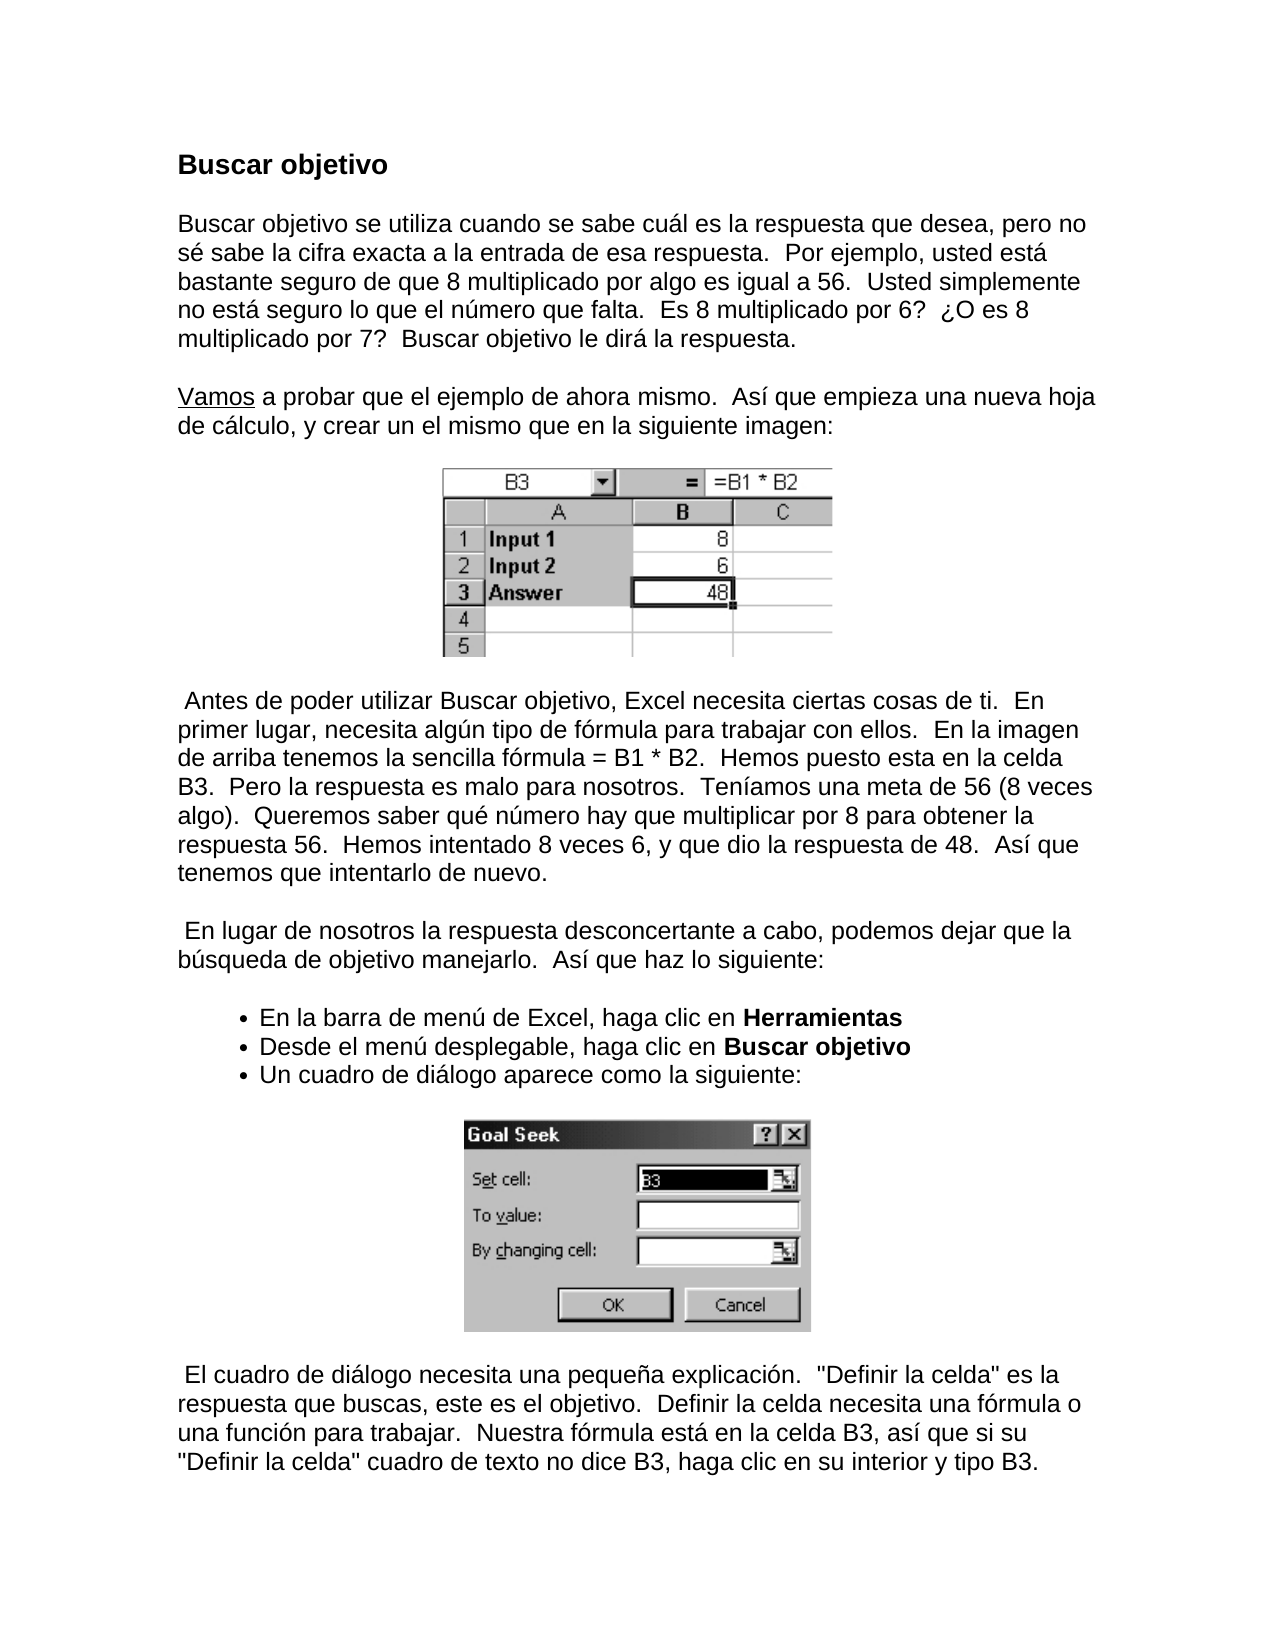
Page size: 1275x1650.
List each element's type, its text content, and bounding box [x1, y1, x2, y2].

text The dialogue box needs a little explaining. El cuadro de diálogo necesita una pequeña explicación. "Set cell" is the answer you're looking for, this is the Goal. "Definir la celda" es la respuesta que buscas, este es el objetivo. Set cell needs a formula or function to work with. Definir la celda necesita una fórmula o una función para trabajar. Our formula is in cell B3, so if your "Set cell" text box does not say B3, click inside it and type B3. Nuestra fórmula está en la celda B3, así que si su "Definir la celda" cuadro de texto no dice B3, haga clic en su interior y tipo B3. [177, 1360, 1098, 1475]
picture [464, 1118, 812, 1332]
list From the Excel menu bar, click on Tools En la barra de menú de Excel, haga clic en Herramientas [240, 1003, 1098, 1032]
picture [442, 468, 833, 657]
list From the drop down menu, click on Goal Seek Desde el menú desplegable, haga clic en Buscar objetivo [240, 1032, 1098, 1061]
text Instead of us puzzling the answer out, we can let Goal Seek handle it. En lugar de nosotros la respuesta desconcertante a cabo, podemos dejar que la búsqueda de objetivo manejarlo. So do the following: Así que haz lo siguiente: [177, 916, 1098, 974]
text We'll test that example out right now.Vamos a probar que el ejemplo de ahora mismo. So start a new spreadsheet, and create one the same as in the image below: Así que empieza una nueva hoja de cálculo, y crear un el mismo que en la siguiente imagen: [177, 382, 1098, 439]
list A dialogue box pops up like the one below: Un cuadro de diálogo aparece como la siguiente: [240, 1061, 1098, 1089]
text Goal Seek is used when you know what answer you want, but don't know the exact figure to input for that answer.Buscar objetivo se utiliza cuando se sabe cuál es la respuesta que desea, pero no sé sabe la cifra exacta a la entrada de esa respuesta. For example, you're quite certain that 8 multiplied by something equals 56. Por ejemplo, usted está bastante seguro de que 8 multiplicado por algo es igual a 56. You just not sure what that missing number is. Usted simplemente no está seguro lo que el número que falta. Is it 8 multiplied by 6? Es 8 multiplicado por 6? Or Is it 8 multiplied by 7? ¿O es 8 multiplicado por 7? Goal Seek will tell you the answer. Buscar objetivo le dirá la respuesta. [177, 209, 1098, 353]
text Before you can use Goal Seek, Excel needs certain things from you. Antes de poder utilizar Buscar objetivo, Excel necesita ciertas cosas de ti. First it needs some sort of formula to work with. En primer lugar, necesita algún tipo de fórmula para trabajar con ellos. In the image above we have the simple formula =B1 * B2. En la imagen de arriba tenemos la sencilla fórmula = B1 * B2. We've put this in cell B3. Hemos puesto esta en la celda B3. But the answer is wrong for us. Pero la respuesta es malo para nosotros. We had a Goal of 56 (8 times something). Teníamos una meta de 56 (8 veces algo). We want to know which number you have to multiply 8 by in order to get the answer 56. Queremos saber qué número hay que multiplicar por 8 para obtener la respuesta 56. We tried 8 times 6, and that gave the answer of 48. Hemos intentado 8 veces 6, y que dio la respuesta de 48. So we have to try again. Así que tenemos que intentarlo de nuevo. [177, 686, 1098, 887]
text Buscar objetivo [177, 148, 1098, 180]
